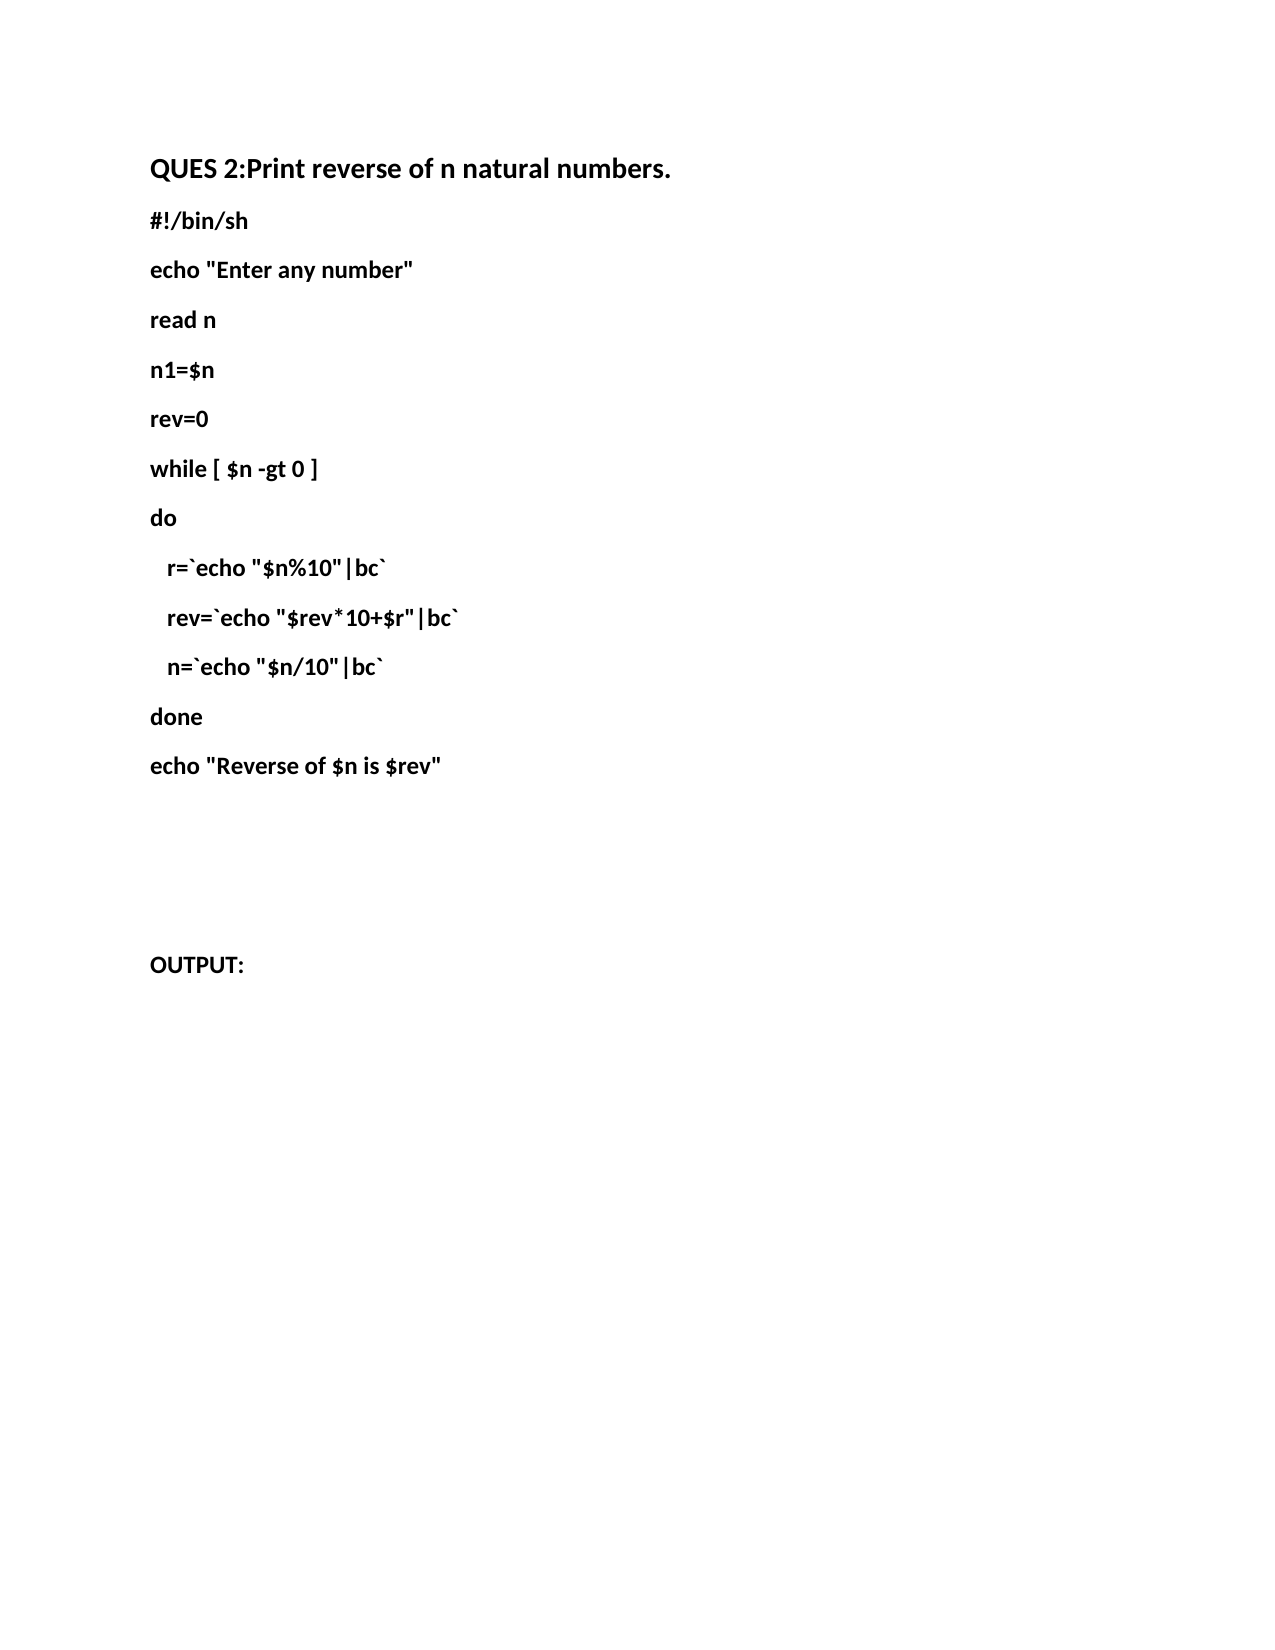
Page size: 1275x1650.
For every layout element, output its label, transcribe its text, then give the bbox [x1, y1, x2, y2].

text OUTPUT: [150, 949, 1125, 979]
text n1=$n [150, 354, 1125, 384]
text done [150, 701, 1125, 731]
text rev=`echo "$rev*10+$r"|bc` [150, 602, 1125, 632]
text r=`echo "$n%10"|bc` [150, 552, 1125, 583]
text echo "Reverse of $n is $rev" [150, 751, 1125, 781]
text echo "Enter any number" [150, 255, 1125, 285]
text do [150, 503, 1125, 533]
text #!/bin/sh [150, 205, 1125, 236]
text QUES 2:Print reverse of n natural numbers. [150, 150, 1125, 186]
text while [ $n -gt 0 ] [150, 453, 1125, 483]
text n=`echo "$n/10"|bc` [150, 651, 1125, 682]
text rev=0 [150, 403, 1125, 434]
text read n [150, 304, 1125, 335]
